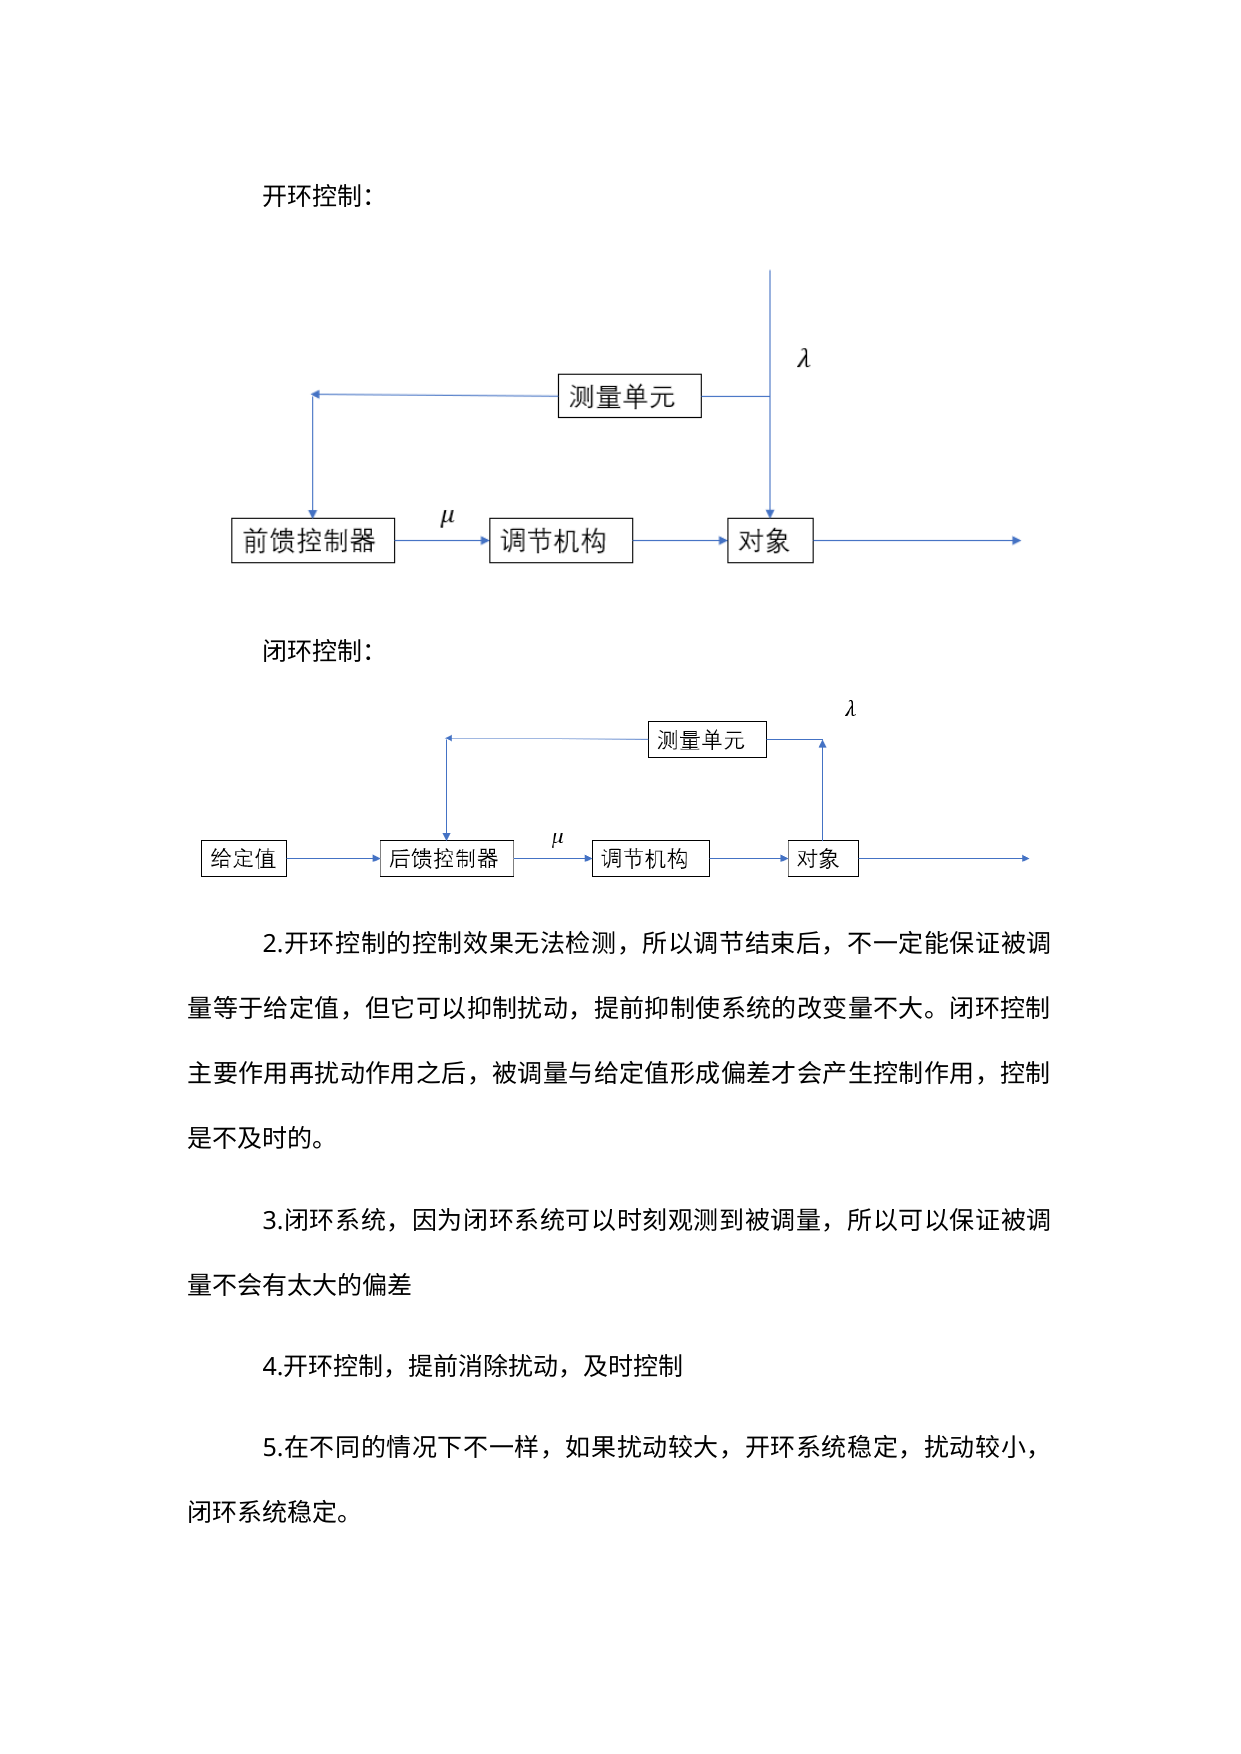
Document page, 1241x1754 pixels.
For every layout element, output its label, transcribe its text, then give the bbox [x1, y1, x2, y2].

text 开环控制： [187, 162, 1053, 227]
text 5.在不同的情况下不一样，如果扰动较大，开环系统稳定，扰动较小，闭环系统稳定。 [187, 1413, 1053, 1543]
text 3.闭环系统，因为闭环系统可以时刻观测到被调量，所以可以保证被调量不会有太大的偏差 [187, 1186, 1053, 1316]
text 闭环控制： [187, 617, 1053, 682]
picture [187, 243, 1053, 591]
text 4.开环控制，提前消除扰动，及时控制 [187, 1332, 1053, 1397]
text 2.开环控制的控制效果无法检测，所以调节结束后，不一定能保证被调量等于给定值，但它可以抑制扰动，提前抑制使系统的改变量不大。闭环控制主要作用再扰动作用之后，被调量与给定值形成偏差才会产生控制作用，控制是不及时的。 [187, 909, 1053, 1169]
picture [187, 698, 1053, 882]
